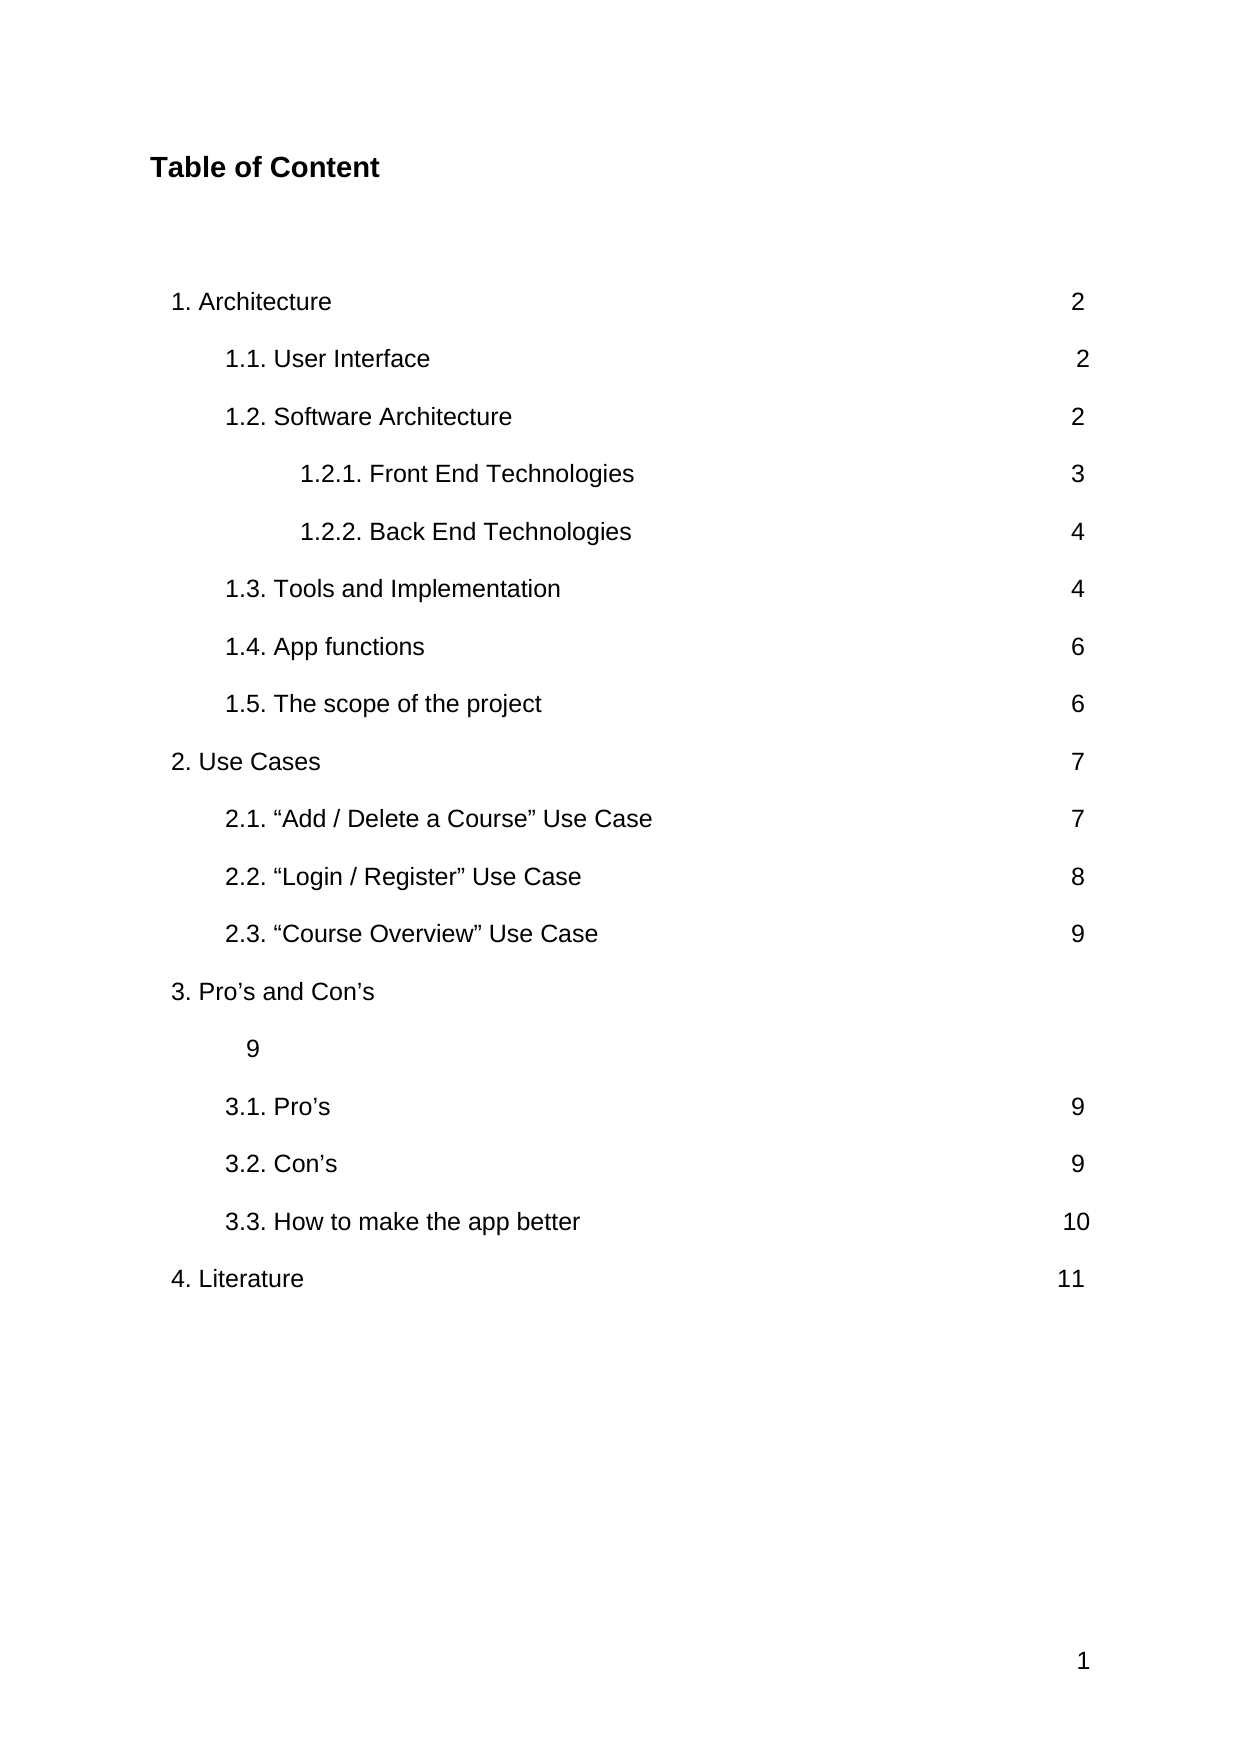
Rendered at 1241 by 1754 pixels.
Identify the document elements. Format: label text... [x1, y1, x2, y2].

text Table of Content [150, 150, 1090, 183]
text 2.2. “Login / Register” Use Case 8 [150, 862, 1090, 890]
text 3.1. Pro’s 9 [150, 1092, 1090, 1120]
text 3. Pro’s and Con’s 9 [150, 977, 1090, 1063]
text 1.3. Tools and Implementation 4 [150, 574, 1090, 603]
text 1.5. The scope of the project 6 [150, 689, 1090, 718]
text 2. Use Cases 7 [150, 747, 1090, 775]
text 1.2.2. Back End Technologies 4 [150, 517, 1090, 545]
text 1.1. User Interface 2 1.2. Software Architecture 2 [150, 344, 1090, 430]
text 2.1. “Add / Delete a Course” Use Case 7 [150, 804, 1090, 833]
text 1.2.1. Front End Technologies 3 [150, 459, 1090, 488]
text 2.3. “Course Overview” Use Case 9 [150, 919, 1090, 948]
text 3.3. How to make the app better 10 4. Literature 11 [150, 1207, 1090, 1293]
text 1. Architecture 2 [150, 287, 1090, 315]
text 1.4. App functions 6 [150, 632, 1090, 660]
text 3.2. Con’s 9 [150, 1149, 1090, 1178]
